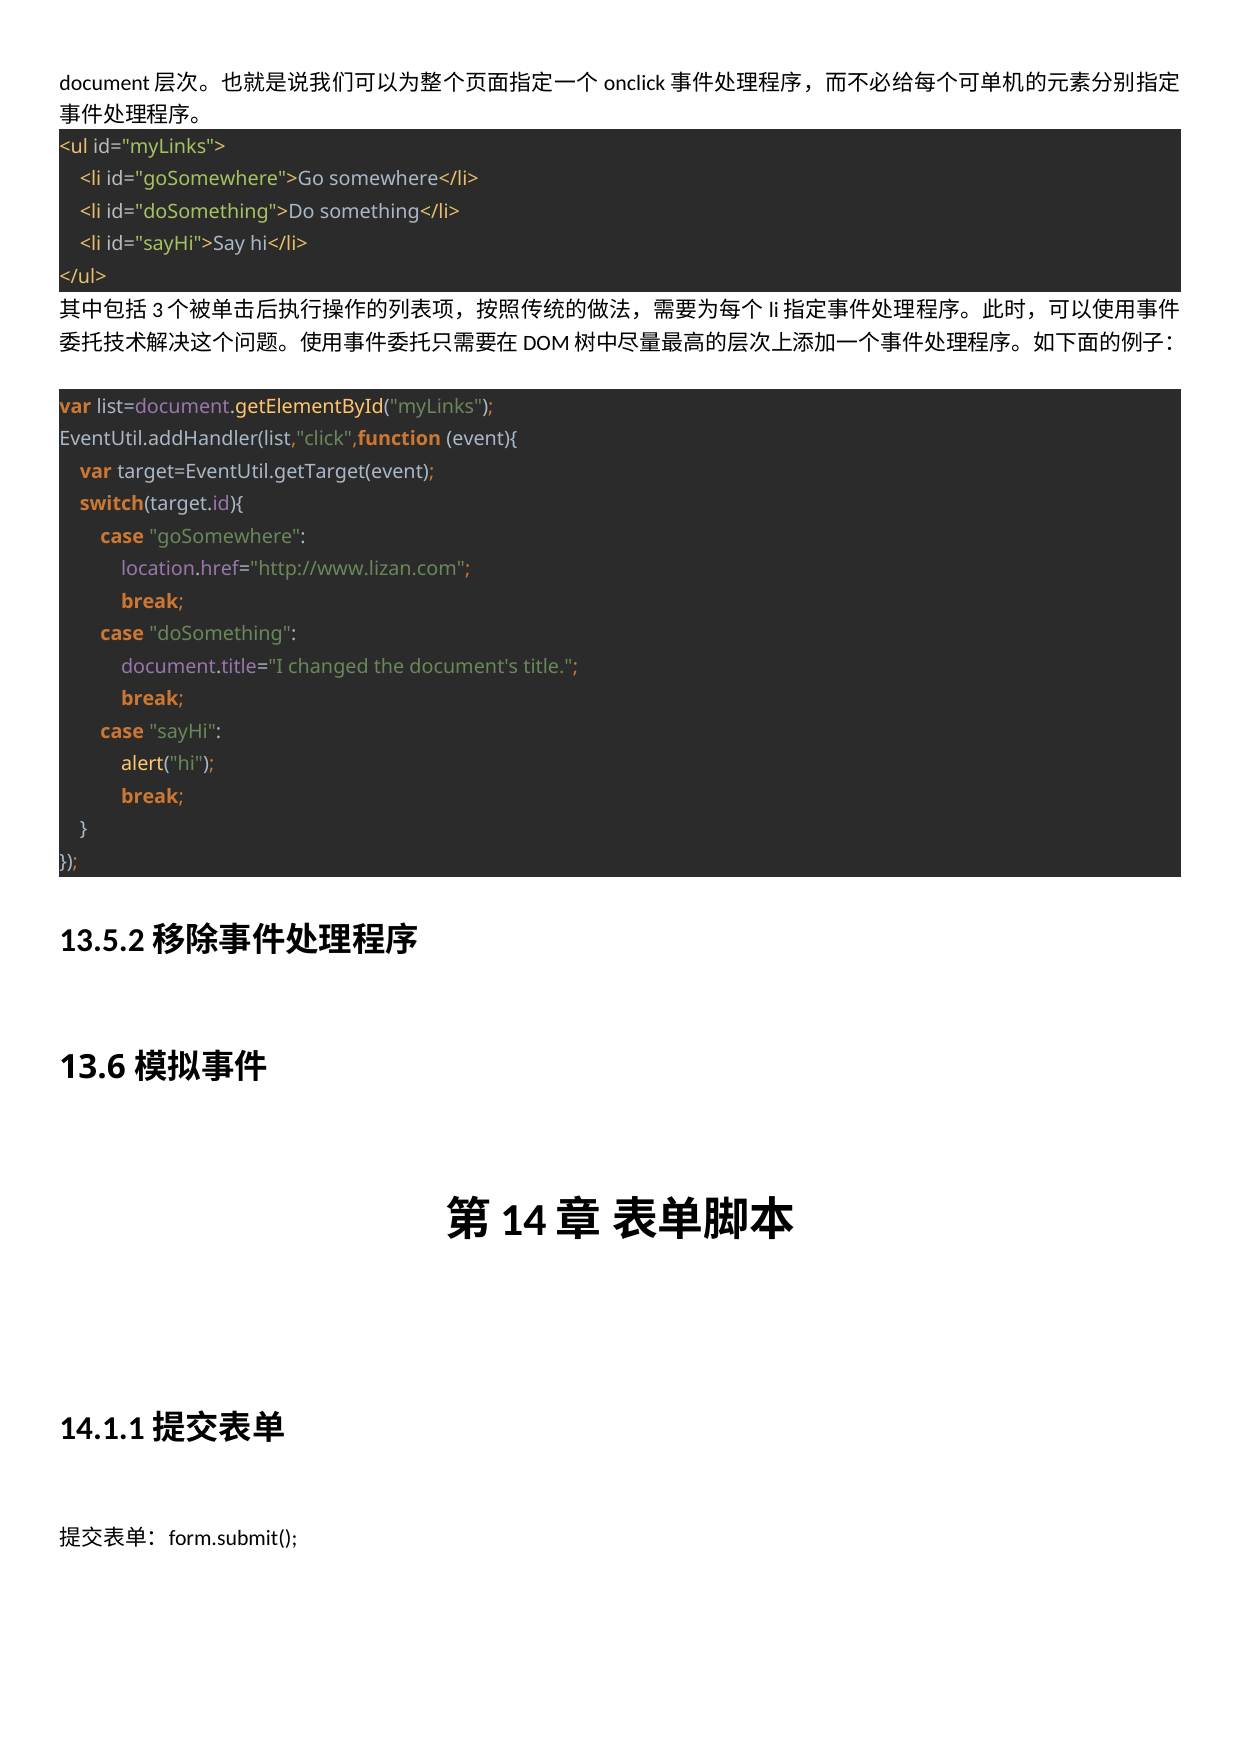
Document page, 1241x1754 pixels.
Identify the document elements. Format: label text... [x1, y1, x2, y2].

subtitle 14.1.1 提交表单 [59, 1392, 1181, 1457]
text var list=document.getElementById("myLinks"); EventUtil.addHandler(list,"click",function (event){ var target=EventUtil.getTarget(event); switch(target.id){ case "goSomewhere": location.href="http://www.lizan.com"; break; case "doSomething": document.title="I changed the document's title."; break; case "sayHi": alert("hi"); break; } }); [59, 389, 1181, 877]
subtitle 13.5.2 移除事件处理程序 [59, 904, 1181, 969]
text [59, 64, 1181, 129]
text 提交表单：form.submit(); [59, 1519, 1181, 1552]
text <ul id="myLinks"> <li id="goSomewhere">Go somewhere</li> <li id="doSomething">Do something</li> <li id="sayHi">Say hi</li> </ul> [59, 129, 1181, 292]
subtitle 第14章 表单脚本 [59, 1167, 1181, 1264]
text 其中包括3个被单击后执行操作的列表项，按照传统的做法，需要为每个li指定事件处理程序。此时，可以使用事件委托技术解决这个问题。使用事件委托只需要在DOM树中尽量最高的层次上添加一个事件处理程序。如下面的例子： [59, 292, 1181, 357]
subtitle 13.6 模拟事件 [59, 1031, 1181, 1096]
